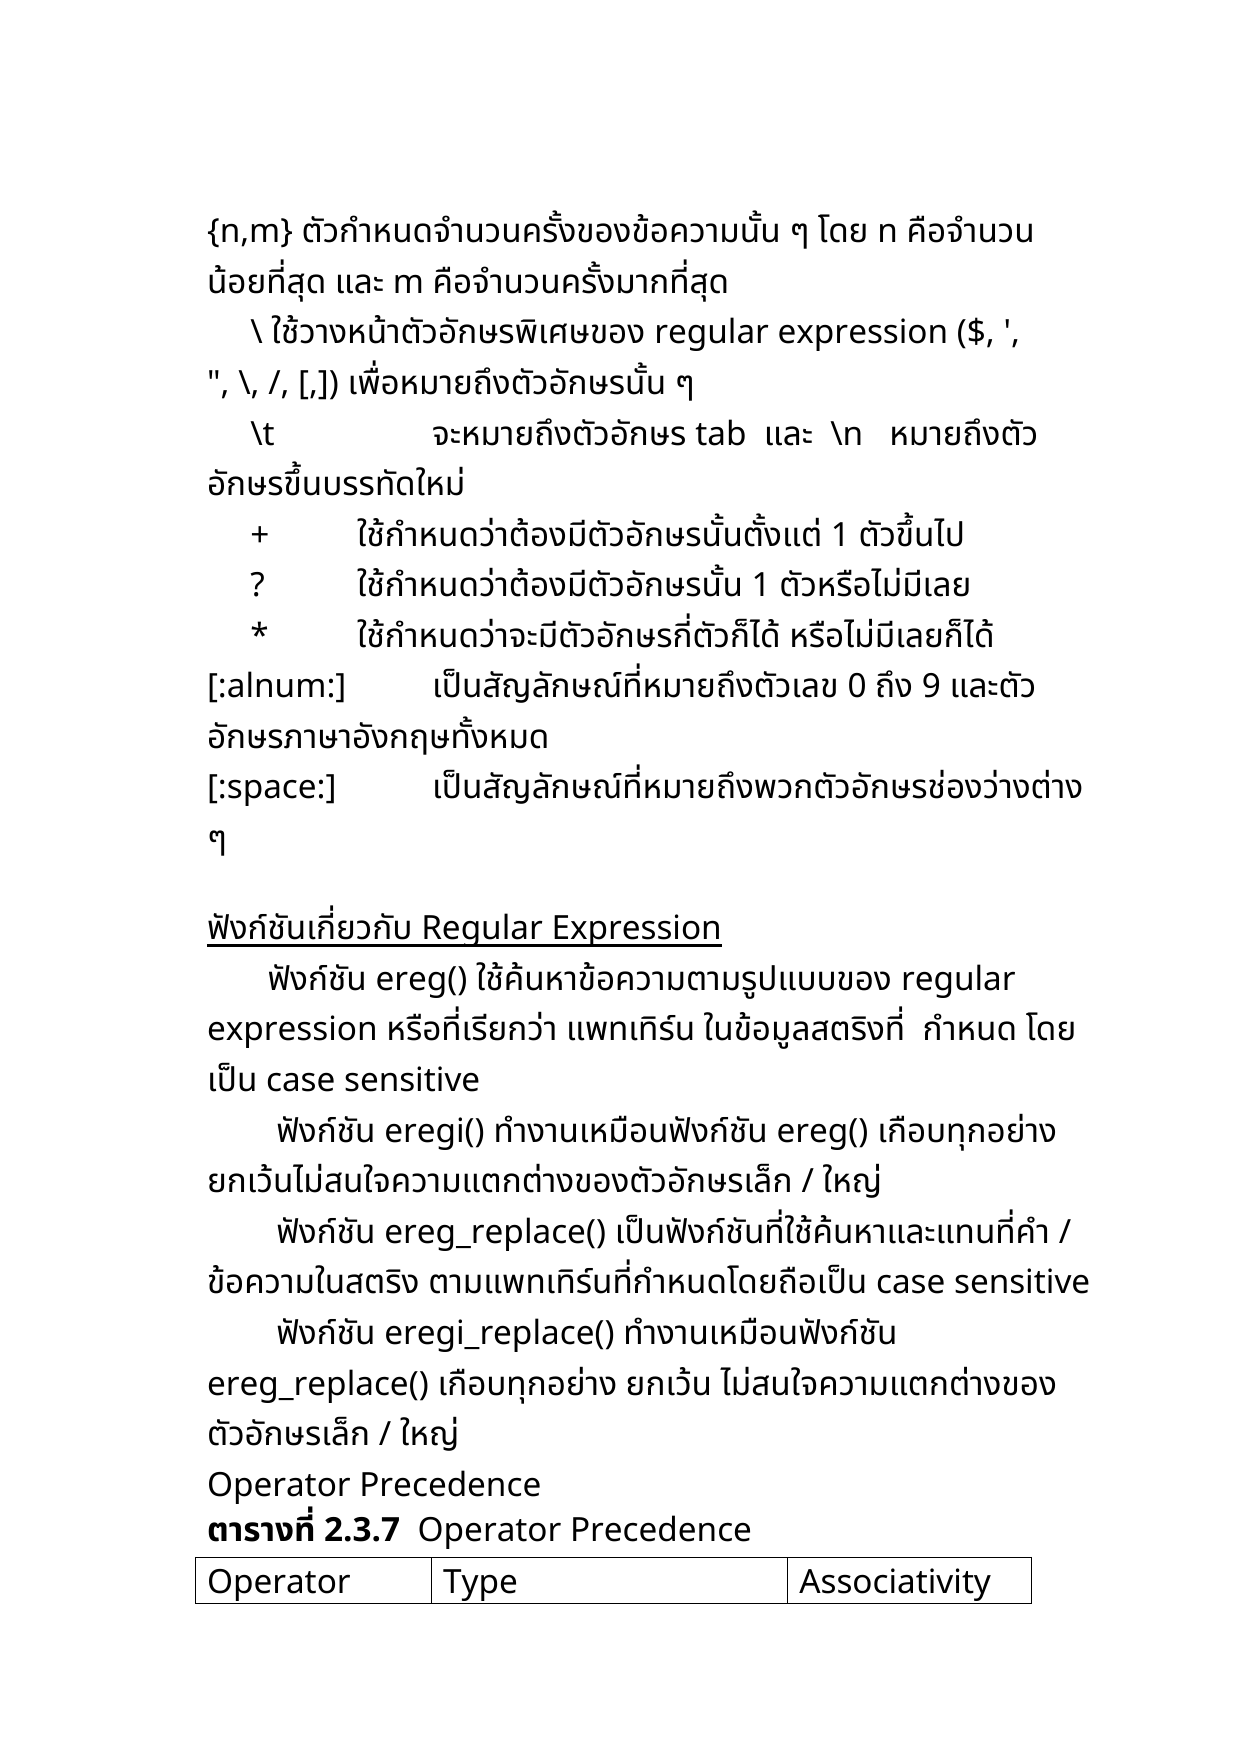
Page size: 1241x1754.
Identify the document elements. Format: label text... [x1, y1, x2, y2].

subtitle ตารางที่ 2.3.7 Operator Precedence [207, 1506, 1092, 1557]
subtitle Operator Precedence [207, 1461, 1092, 1506]
table_header Associativity [788, 1558, 1031, 1603]
table_header Operator [196, 1558, 431, 1603]
table_header Type [432, 1558, 787, 1603]
text {n,m} ตัวกำหนดจำนวนครั้งของข้อความนั้น ๆ โดย n คือจำนวนน้อยที่สุด และ m คือจำนวนครั้งมากที่สุด \ ใช้วางหน้าตัวอักษรพิเศษของ regular expression ($, ', ", \, /, [,]) เพื่อหมายถึงตัวอักษรนั้น ๆ \t จะหมายถึงตัวอักษร tab และ \n หมายถึงตัวอักษรขึ้นบรรทัดใหม่ + ใช้กำหนดว่าต้องมีตัวอักษรนั้นตั้งแต่ 1 ตัวขึ้นไป ? ใช้กำหนดว่าต้องมีตัวอักษรนั้น 1 ตัวหรือไม่มีเลย * ใช้กำหนดว่าจะมีตัวอักษรกี่ตัวก็ได้ หรือไม่มีเลยก็ได้ [:alnum:] เป็นสัญลักษณ์ที่หมายถึงตัวเลข 0 ถึง 9 และตัวอักษรภาษาอังกฤษทั้งหมด [:space:] เป็นสัญลักษณ์ที่หมายถึงพวกตัวอักษรช่องว่างต่าง ๆ [207, 207, 1092, 904]
text ฟังก์ชัน ereg() ใช้ค้นหาข้อความตามรูปแบบของ regular expression หรือที่เรียกว่า แพทเทิร์น ในข้อมูลสตริงที่ กำหนด โดยเป็น case sensitive ฟังก์ชัน eregi() ทำงานเหมือนฟังก์ชัน ereg() เกือบทุกอย่าง ยกเว้นไม่สนใจความแตกต่างของตัวอักษรเล็ก / ใหญ่ ฟังก์ชัน ereg_replace() เป็นฟังก์ชันที่ใช้ค้นหาและแทนที่คำ / ข้อความในสตริง ตามแพทเทิร์นที่กำหนดโดยถือเป็น case sensitive ฟังก์ชัน eregi_replace() ทำงานเหมือนฟังก์ชัน ereg_replace() เกือบทุกอย่าง ยกเว้น ไม่สนใจความแตกต่างของตัวอักษรเล็ก / ใหญ่ [207, 954, 1092, 1461]
text ฟังก์ชันเกี่ยวกับ Regular Expression [207, 904, 1092, 954]
